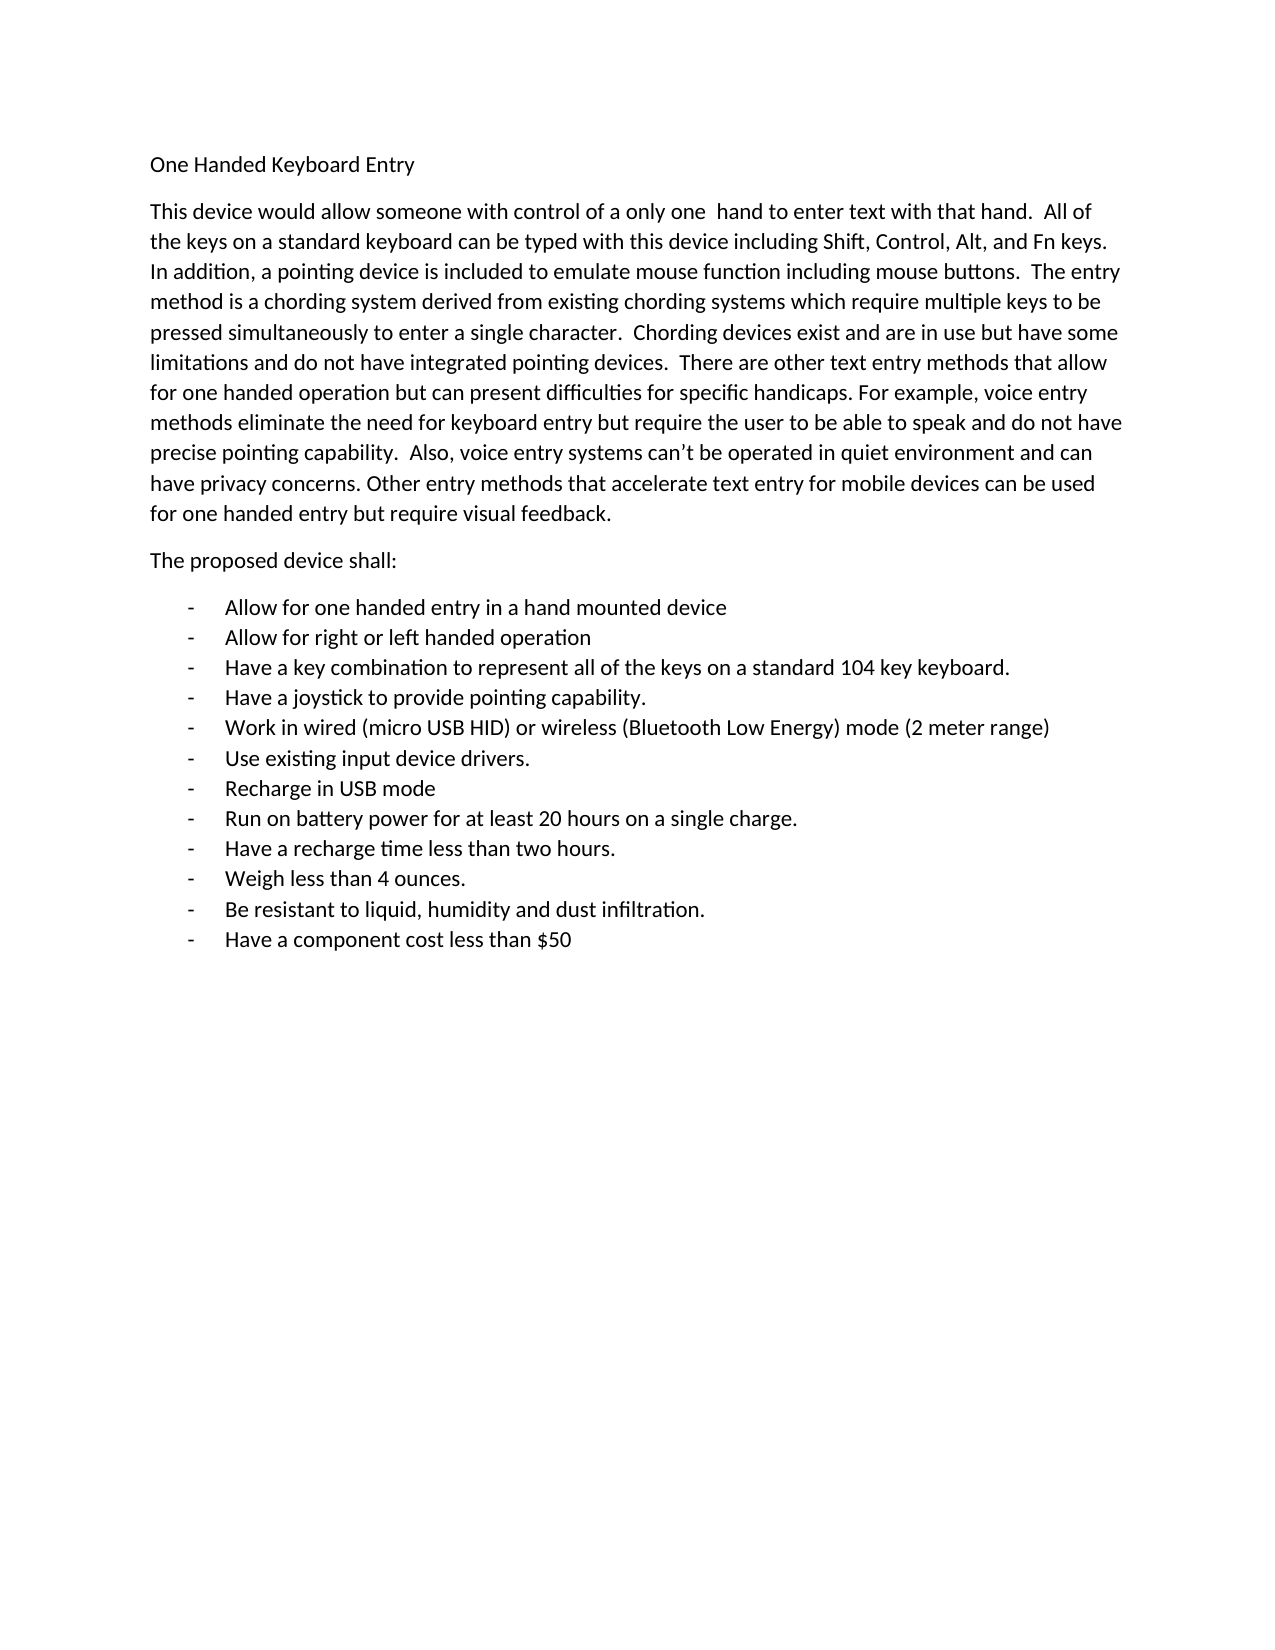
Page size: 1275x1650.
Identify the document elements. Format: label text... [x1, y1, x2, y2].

list Have a joystick to provide pointing capability. [187, 683, 1125, 711]
list Have a key combination to represent all of the keys on a standard 104 key keyboard. [187, 653, 1125, 681]
list Be resistant to liquid, humidity and dust infiltration. [187, 895, 1125, 923]
list Have a recharge time less than two hours. [187, 834, 1125, 862]
text One Handed Keyboard Entry [150, 150, 1125, 178]
list Allow for one handed entry in a hand mounted device [187, 593, 1125, 621]
list Run on battery power for at least 20 hours on a single charge. [187, 804, 1125, 832]
list Use existing input device drivers. [187, 744, 1125, 772]
text This device would allow someone with control of a only one hand to enter text with that hand. All of the keys on a standard keyboard can be typed with this device including Shift, Control, Alt, and Fn keys. In addition, a pointing device is included to emulate mouse function including mouse buttons. The entry method is a chording system derived from existing chording systems which require multiple keys to be pressed simultaneously to enter a single character. Chording devices exist and are in use but have some limitations and do not have integrated pointing devices. There are other text entry methods that allow for one handed operation but can present difficulties for specific handicaps. For example, voice entry methods eliminate the need for keyboard entry but require the user to be able to speak and do not have precise pointing capability. Also, voice entry systems can’t be operated in quiet environment and can have privacy concerns. Other entry methods that accelerate text entry for mobile devices can be used for one handed entry but require visual feedback. [150, 197, 1125, 527]
list Work in wired (micro USB HID) or wireless (Bluetooth Low Energy) mode (2 meter range) [187, 713, 1125, 742]
list Have a component cost less than $50 [187, 925, 1125, 953]
text The proposed device shall: [150, 546, 1125, 574]
list Weigh less than 4 ounces. [187, 864, 1125, 893]
list Allow for right or left handed operation [187, 623, 1125, 651]
list Recharge in USB mode [187, 774, 1125, 802]
